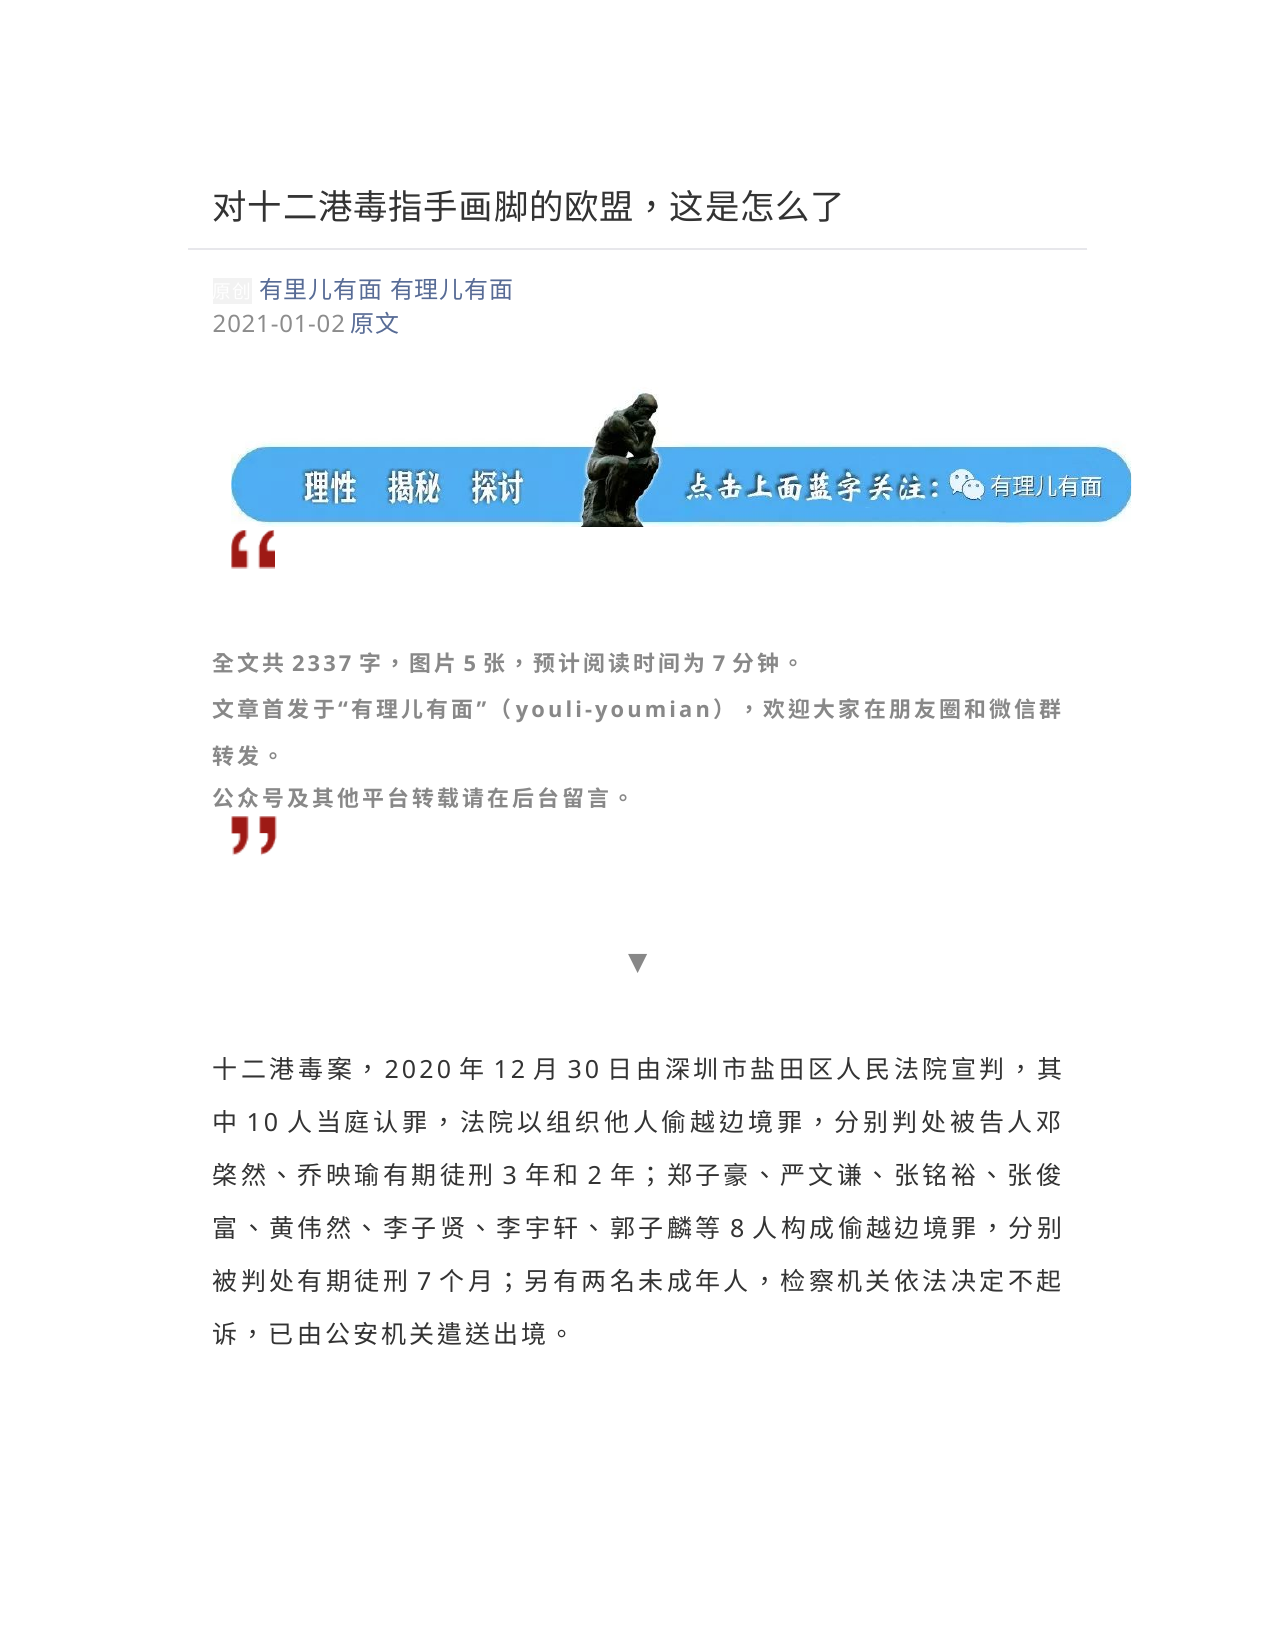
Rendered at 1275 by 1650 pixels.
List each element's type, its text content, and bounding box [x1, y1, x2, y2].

text ▼ [212, 938, 1062, 978]
picture [231, 374, 1132, 527]
text 十二港毒案，2020年12月30日由深圳市盐田区人民法院宣判，其中10人当庭认罪，法院以组织他人偷越边境罪，分别判处被告人邓棨然、乔映瑜有期徒刑3年和2年；郑子豪、严文谦、张铭裕、张俊富、黄伟然、李子贤、李宇轩、郭子麟等8人构成偷越边境罪，分别被判处有期徒刑7个月；另有两名未成年人，检察机关依法决定不起诉，已由公安机关遣送出境。 [212, 1032, 1062, 1351]
title 对十二港毒指手画脚的欧盟，这是怎么了 [187, 150, 1087, 250]
text 公众号及其他平台转载请在后台留言。 [212, 770, 1062, 813]
picture [231, 816, 277, 856]
text 2021-01-02原文 发表于 [212, 306, 1062, 340]
list 原创 有里儿有面 有理儿有面 [212, 272, 1062, 306]
text 全文共2337字，图片5张，预计阅读时间为7分钟。 [212, 635, 1062, 677]
picture [231, 530, 275, 569]
text 文章首发于“有理儿有面”（youli-youmian），欢迎大家在朋友圈和微信群转发。 [212, 677, 1062, 770]
